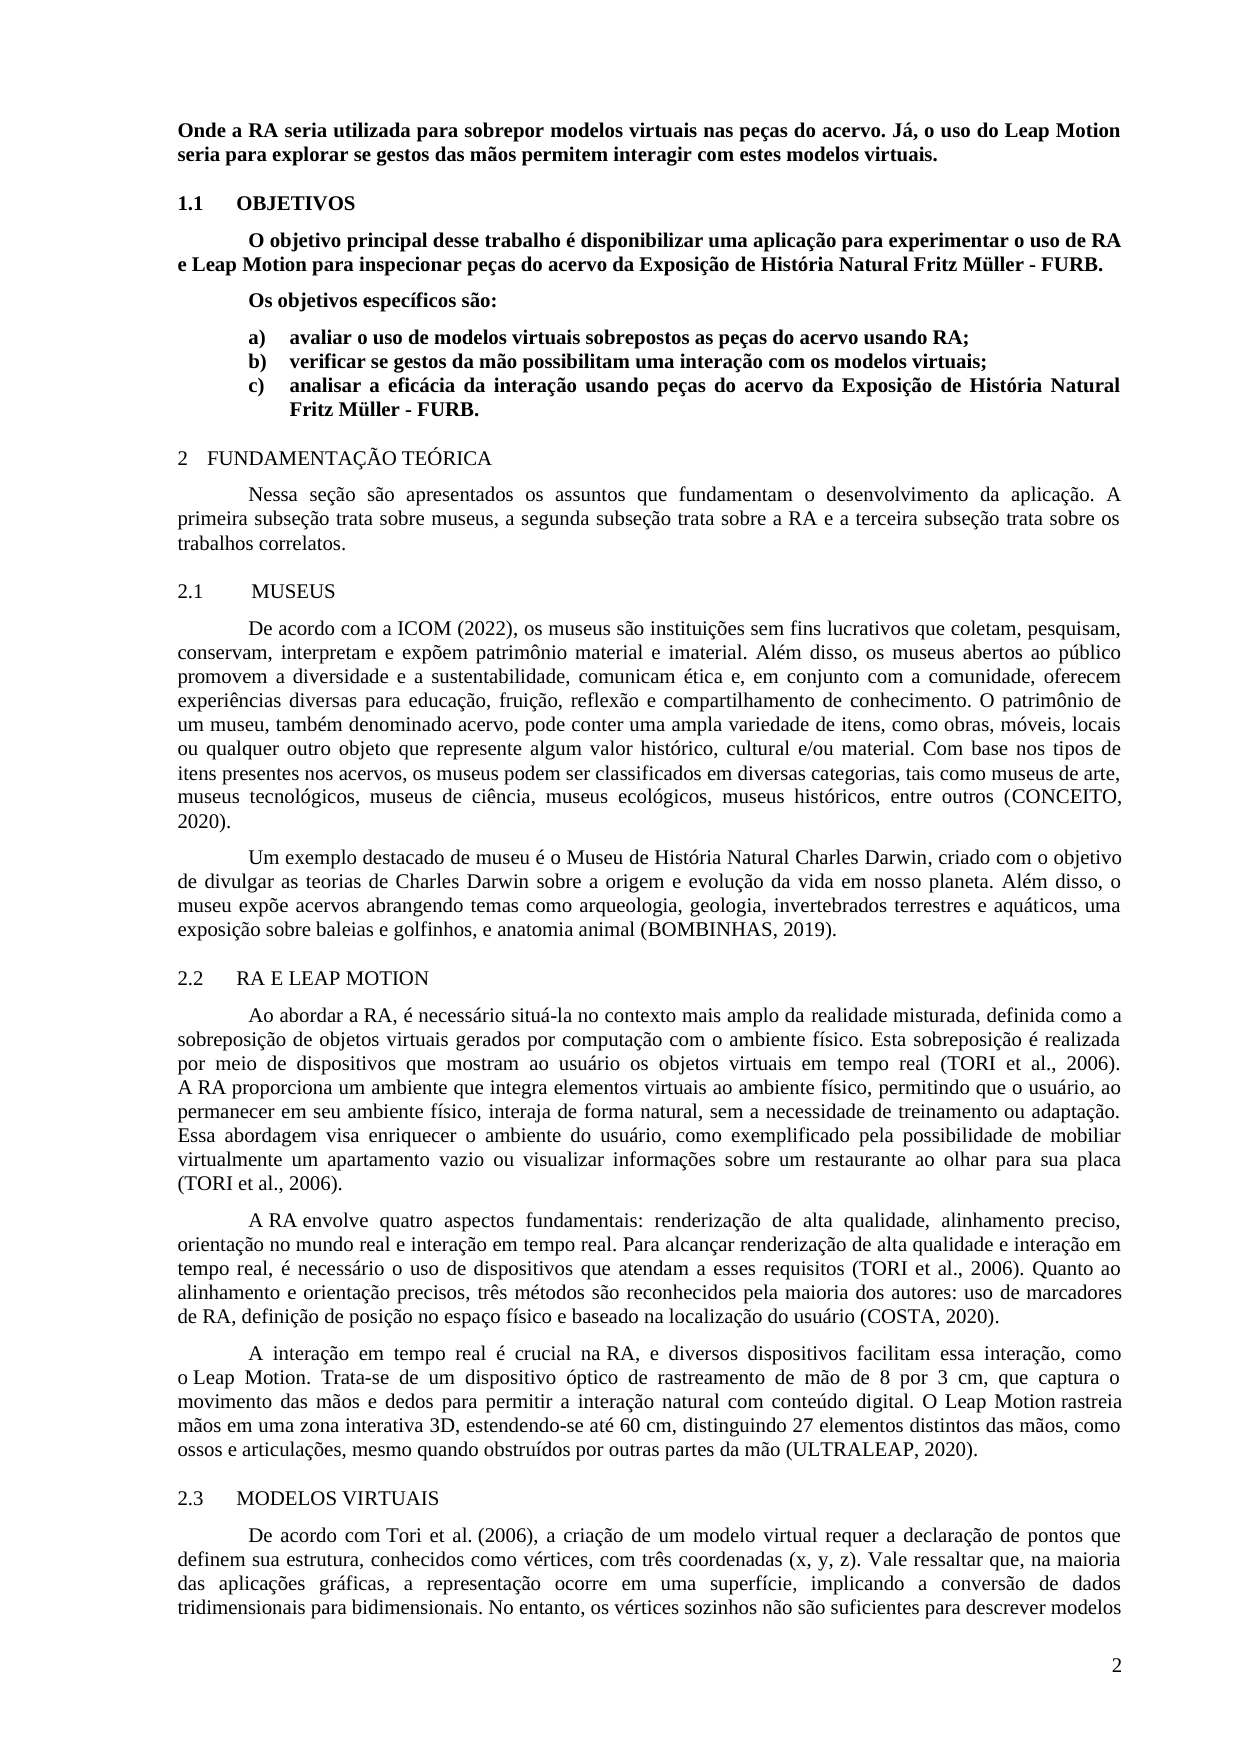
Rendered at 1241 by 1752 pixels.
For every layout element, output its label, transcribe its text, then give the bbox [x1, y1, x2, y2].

text A RA envolve quatro aspectos fundamentais: renderização de alta qualidade, alinhamento preciso, orientação no mundo real e interação em tempo real. Para alcançar renderização de alta qualidade e interação em tempo real, é necessário o uso de dispositivos que atendam a esses requisitos (TORI et al., 2006). Quanto ao alinhamento e orientação precisos, três métodos são reconhecidos pela maioria dos autores: uso de marcadores de RA, definição de posição no espaço físico e baseado na localização do usuário (COSTA, 2020). [177, 1208, 1122, 1328]
text avaliar o uso de modelos virtuais sobrepostos as peças do acervo usando RA; [248, 325, 1122, 349]
text De acordo com a ICOM (2022), os museus são instituições sem fins lucrativos que coletam, pesquisam, conservam, interpretam e expõem patrimônio material e imaterial. Além disso, os museus abertos ao público promovem a diversidade e a sustentabilidade, comunicam ética e, em conjunto com a comunidade, oferecem experiências diversas para educação, fruição, reflexão e compartilhamento de conhecimento. O patrimônio de um museu, também denominado acervo, pode conter uma ampla variedade de itens, como obras, móveis, locais ou qualquer outro objeto que represente algum valor histórico, cultural e/ou material. Com base nos tipos de itens presentes nos acervos, os museus podem ser classificados em diversas categorias, tais como museus de arte, museus tecnológicos, museus de ciência, museus ecológicos, museus históricos, entre outros (CONCEITO, 2020). [177, 616, 1122, 833]
text A interação em tempo real é crucial na RA, e diversos dispositivos facilitam essa interação, como o Leap Motion. Trata-se de um dispositivo óptico de rastreamento de mão de 8 por 3 cm, que captura o movimento das mãos e dedos para permitir a interação natural com conteúdo digital. O Leap Motion rastreia mãos em uma zona interativa 3D, estendendo-se até 60 cm, distinguindo 27 elementos distintos das mãos, como ossos e articulações, mesmo quando obstruídos por outras partes da mão (ULTRALEAP, 2020). [177, 1341, 1122, 1461]
text analisar a eficácia da interação usando peças do acervo da Exposição de História Natural Fritz Müller - FURB. [248, 373, 1122, 421]
subtitle museus [177, 579, 1122, 603]
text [177, 118, 1122, 166]
text Ao abordar a RA, é necessário situá-la no contexto mais amplo da realidade misturada, definida como a sobreposição de objetos virtuais gerados por computação com o ambiente físico. Esta sobreposição é realizada por meio de dispositivos que mostram ao usuário os objetos virtuais em tempo real (TORI et al., 2006). A RA proporciona um ambiente que integra elementos virtuais ao ambiente físico, permitindo que o usuário, ao permanecer em seu ambiente físico, interaja de forma natural, sem a necessidade de treinamento ou adaptação. Essa abordagem visa enriquecer o ambiente do usuário, como exemplificado pela possibilidade de mobiliar virtualmente um apartamento vazio ou visualizar informações sobre um restaurante ao olhar para sua placa (TORI et al., 2006). [177, 1003, 1122, 1195]
text Os objetivos específicos são: [177, 288, 1122, 312]
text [177, 1523, 1122, 1619]
text Um exemplo destacado de museu é o Museu de História Natural Charles Darwin, criado com o objetivo de divulgar as teorias de Charles Darwin sobre a origem e evolução da vida em nosso planeta. Além disso, o museu expõe acervos abrangendo temas como arqueologia, geologia, invertebrados terrestres e aquáticos, uma exposição sobre baleias e golfinhos, e anatomia animal (BOMBINHAS, 2019). [177, 845, 1122, 941]
subtitle ra E LEAP MOTION [177, 966, 1122, 990]
text O objetivo principal desse trabalho é disponibilizar uma aplicação para experimentar o uso de RA e Leap Motion para inspecionar peças do acervo da Exposição de História Natural Fritz Müller - FURB. [177, 228, 1122, 276]
subtitle OBJETIVOS [177, 191, 1122, 215]
subtitle MODELOS VIRTUAIS [177, 1486, 1122, 1510]
text verificar se gestos da mão possibilitam uma interação com os modelos virtuais; [248, 349, 1122, 373]
subtitle Fundamentação teórica [177, 446, 1122, 470]
text Nessa seção são apresentados os assuntos que fundamentam o desenvolvimento da aplicação. A primeira subseção trata sobre museus, a segunda subseção trata sobre a RA e a terceira subseção trata sobre os trabalhos correlatos. [177, 482, 1122, 554]
